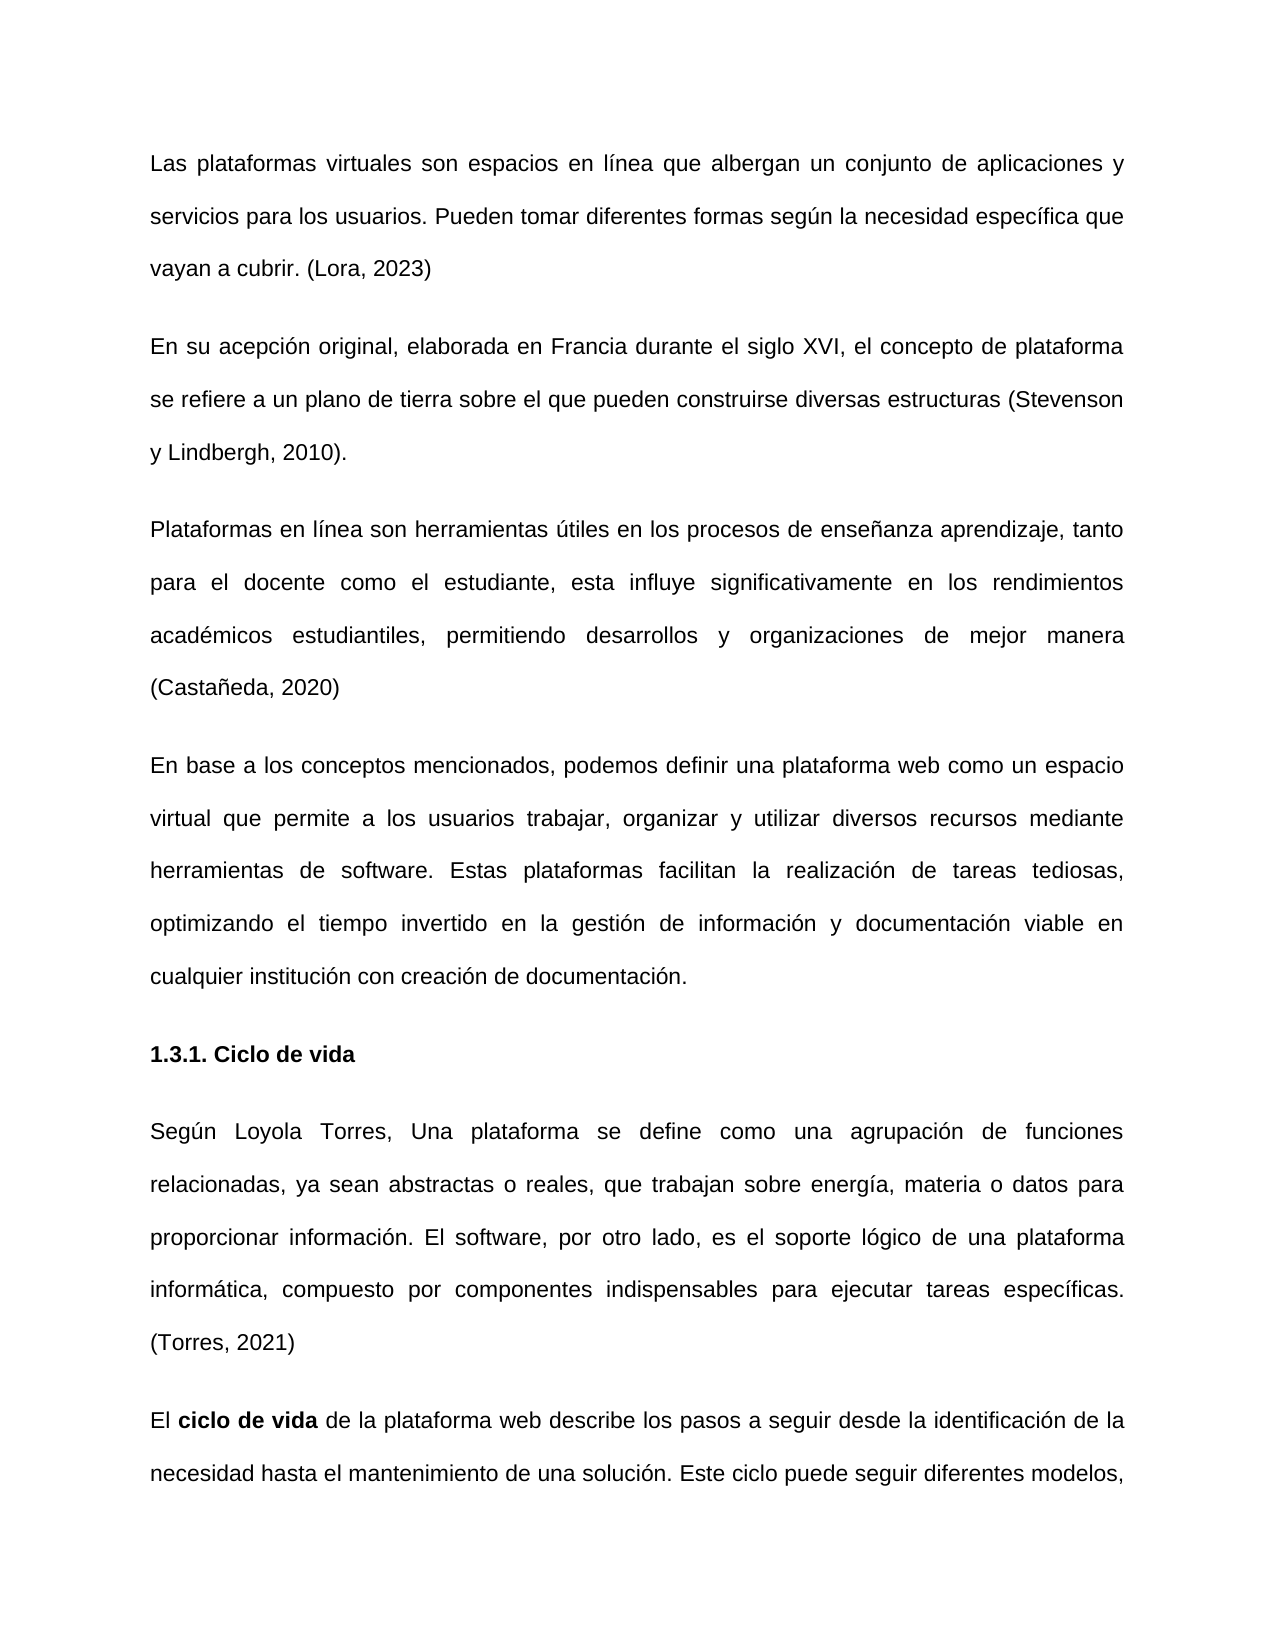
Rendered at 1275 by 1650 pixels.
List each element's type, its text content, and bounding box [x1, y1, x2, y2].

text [150, 1407, 1125, 1486]
text En base a los conceptos mencionados, podemos definir una plataforma web como un espacio virtual que permite a los usuarios trabajar, organizar y utilizar diversos recursos mediante herramientas de software. Estas plataformas facilitan la realización de tareas tediosas, optimizando el tiempo invertido en la gestión de información y documentación viable en cualquier institución con creación de documentación. [150, 752, 1125, 989]
text Las plataformas virtuales son espacios en línea que albergan un conjunto de aplicaciones y servicios para los usuarios. Pueden tomar diferentes formas según la necesidad específica que vayan a cubrir. (Lora, 2023) [150, 150, 1125, 282]
text Según Loyola Torres, Una plataforma se define como una agrupación de funciones relacionadas, ya sean abstractas o reales, que trabajan sobre energía, materia o datos para proporcionar información. El software, por otro lado, es el soporte lógico de una plataforma informática, compuesto por componentes indispensables para ejecutar tareas específicas. (Torres, 2021) [150, 1118, 1125, 1356]
text En su acepción original, elaborada en Francia durante el siglo XVI, el concepto de plataforma se refiere a un plano de tierra sobre el que pueden construirse diversas estructuras (Stevenson y Lindbergh, 2010). [150, 333, 1125, 465]
text Plataformas en línea son herramientas útiles en los procesos de enseñanza aprendizaje, tanto para el docente como el estudiante, esta influye significativamente en los rendimientos académicos estudiantiles, permitiendo desarrollos y organizaciones de mejor manera (Castañeda, 2020) [150, 516, 1125, 701]
subtitle 1.3.1. Ciclo de vida [150, 1041, 1125, 1067]
